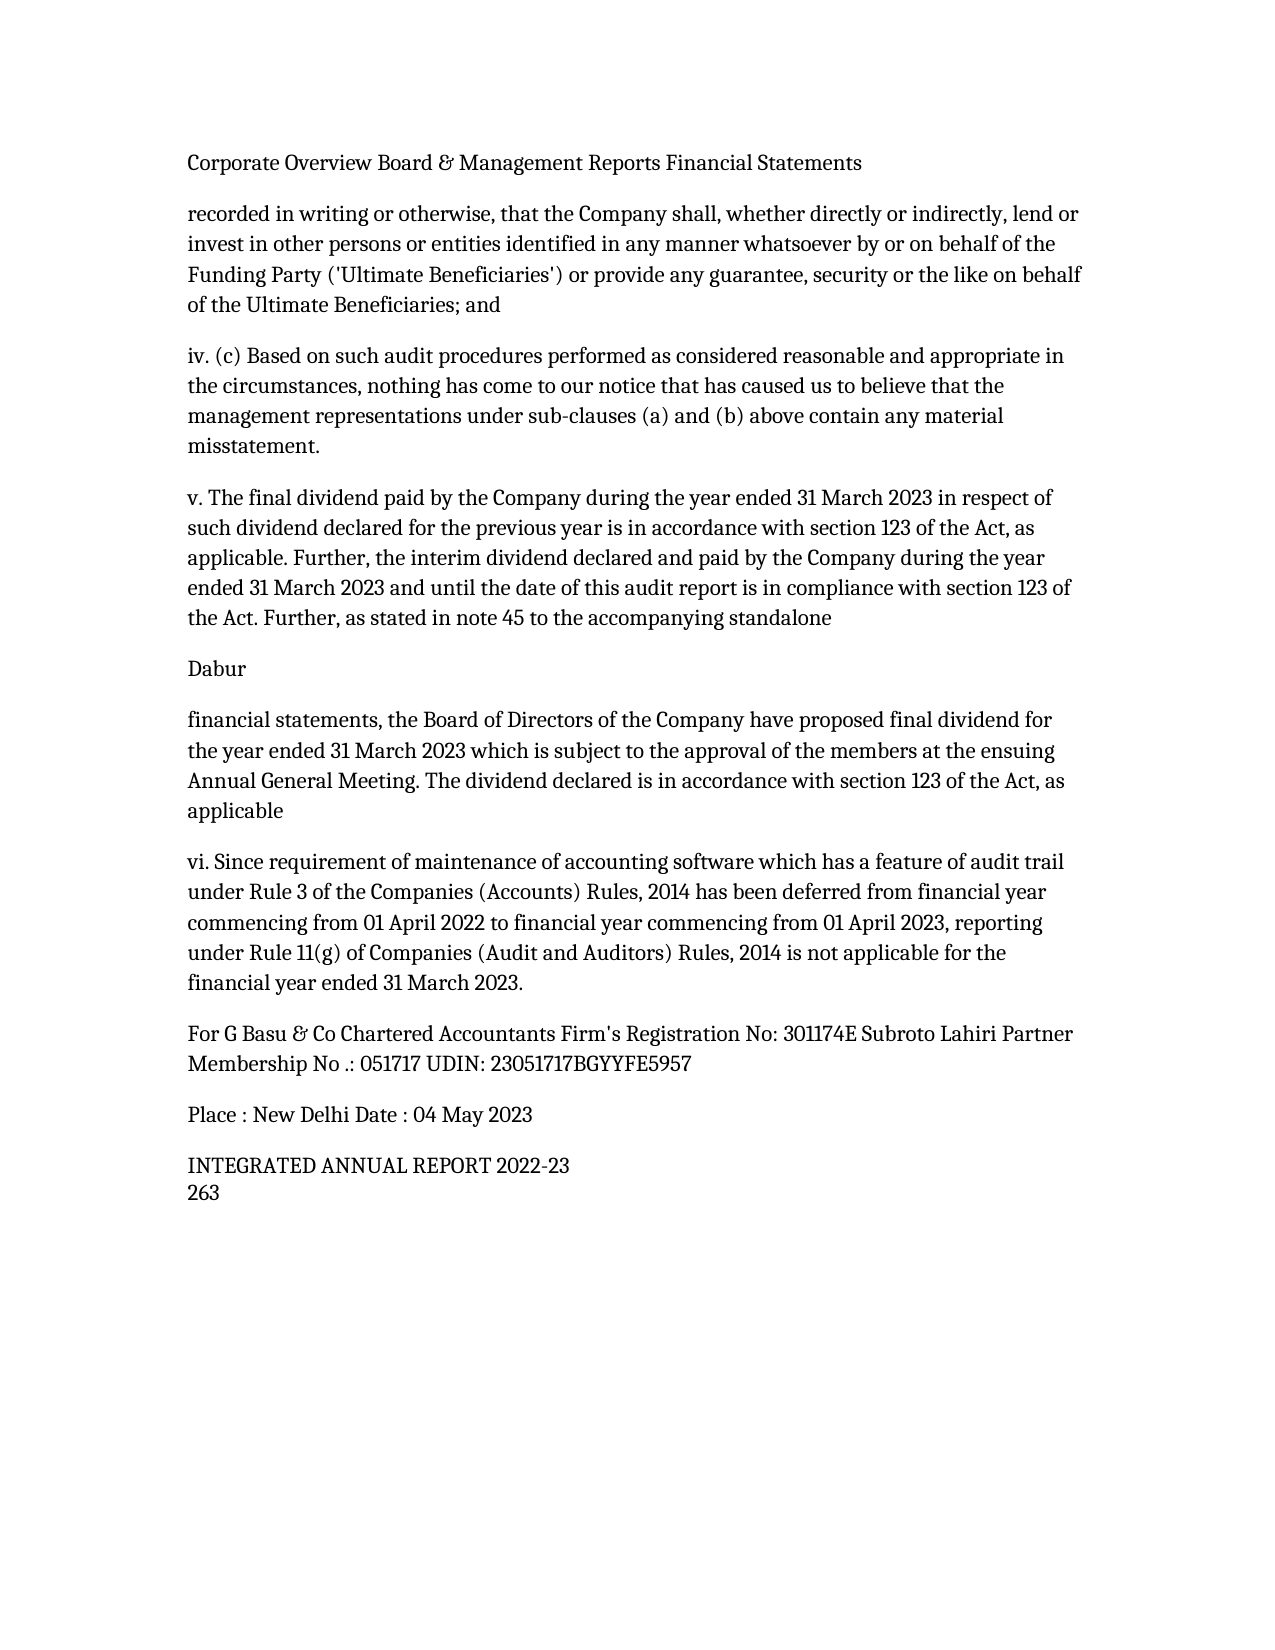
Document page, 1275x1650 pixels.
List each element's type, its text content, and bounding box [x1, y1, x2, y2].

text 263 [187, 1179, 1087, 1206]
text Place : New Delhi Date : 04 May 2023 [187, 1102, 1087, 1128]
text Corporate Overview Board & Management Reports Financial Statements [187, 150, 1087, 176]
text INTEGRATED ANNUAL REPORT 2022-23 [187, 1153, 1087, 1179]
text iv. (c) Based on such audit procedures performed as considered reasonable and appropriate in the circumstances, nothing has come to our notice that has caused us to believe that the management representations under sub-clauses (a) and (b) above contain any material misstatement. [187, 343, 1087, 460]
text financial statements, the Board of Directors of the Company have proposed final dividend for the year ended 31 March 2023 which is subject to the approval of the members at the ensuing Annual General Meeting. The dividend declared is in accordance with section 123 of the Act, as applicable [187, 707, 1087, 824]
text v. The final dividend paid by the Company during the year ended 31 March 2023 in respect of such dividend declared for the previous year is in accordance with section 123 of the Act, as applicable. Further, the interim dividend declared and paid by the Company during the year ended 31 March 2023 and until the date of this audit report is in compliance with section 123 of the Act. Further, as stated in note 45 to the accompanying standalone [187, 484, 1087, 632]
text For G Basu & Co Chartered Accountants Firm's Registration No: 301174E Subroto Lahiri Partner Membership No .: 051717 UDIN: 23051717BGYYFE5957 [187, 1021, 1087, 1077]
text recorded in writing or otherwise, that the Company shall, whether directly or indirectly, lend or invest in other persons or entities identified in any manner whatsoever by or on behalf of the Funding Party ('Ultimate Beneficiaries') or provide any guarantee, security or the like on behalf of the Ultimate Beneficiaries; and [187, 201, 1087, 318]
text Dabur [187, 656, 1087, 683]
text vi. Since requirement of maintenance of accounting software which has a feature of audit trail under Rule 3 of the Companies (Accounts) Rules, 2014 has been deferred from financial year commencing from 01 April 2022 to financial year commencing from 01 April 2023, reporting under Rule 11(g) of Companies (Audit and Auditors) Rules, 2014 is not applicable for the financial year ended 31 March 2023. [187, 849, 1087, 996]
